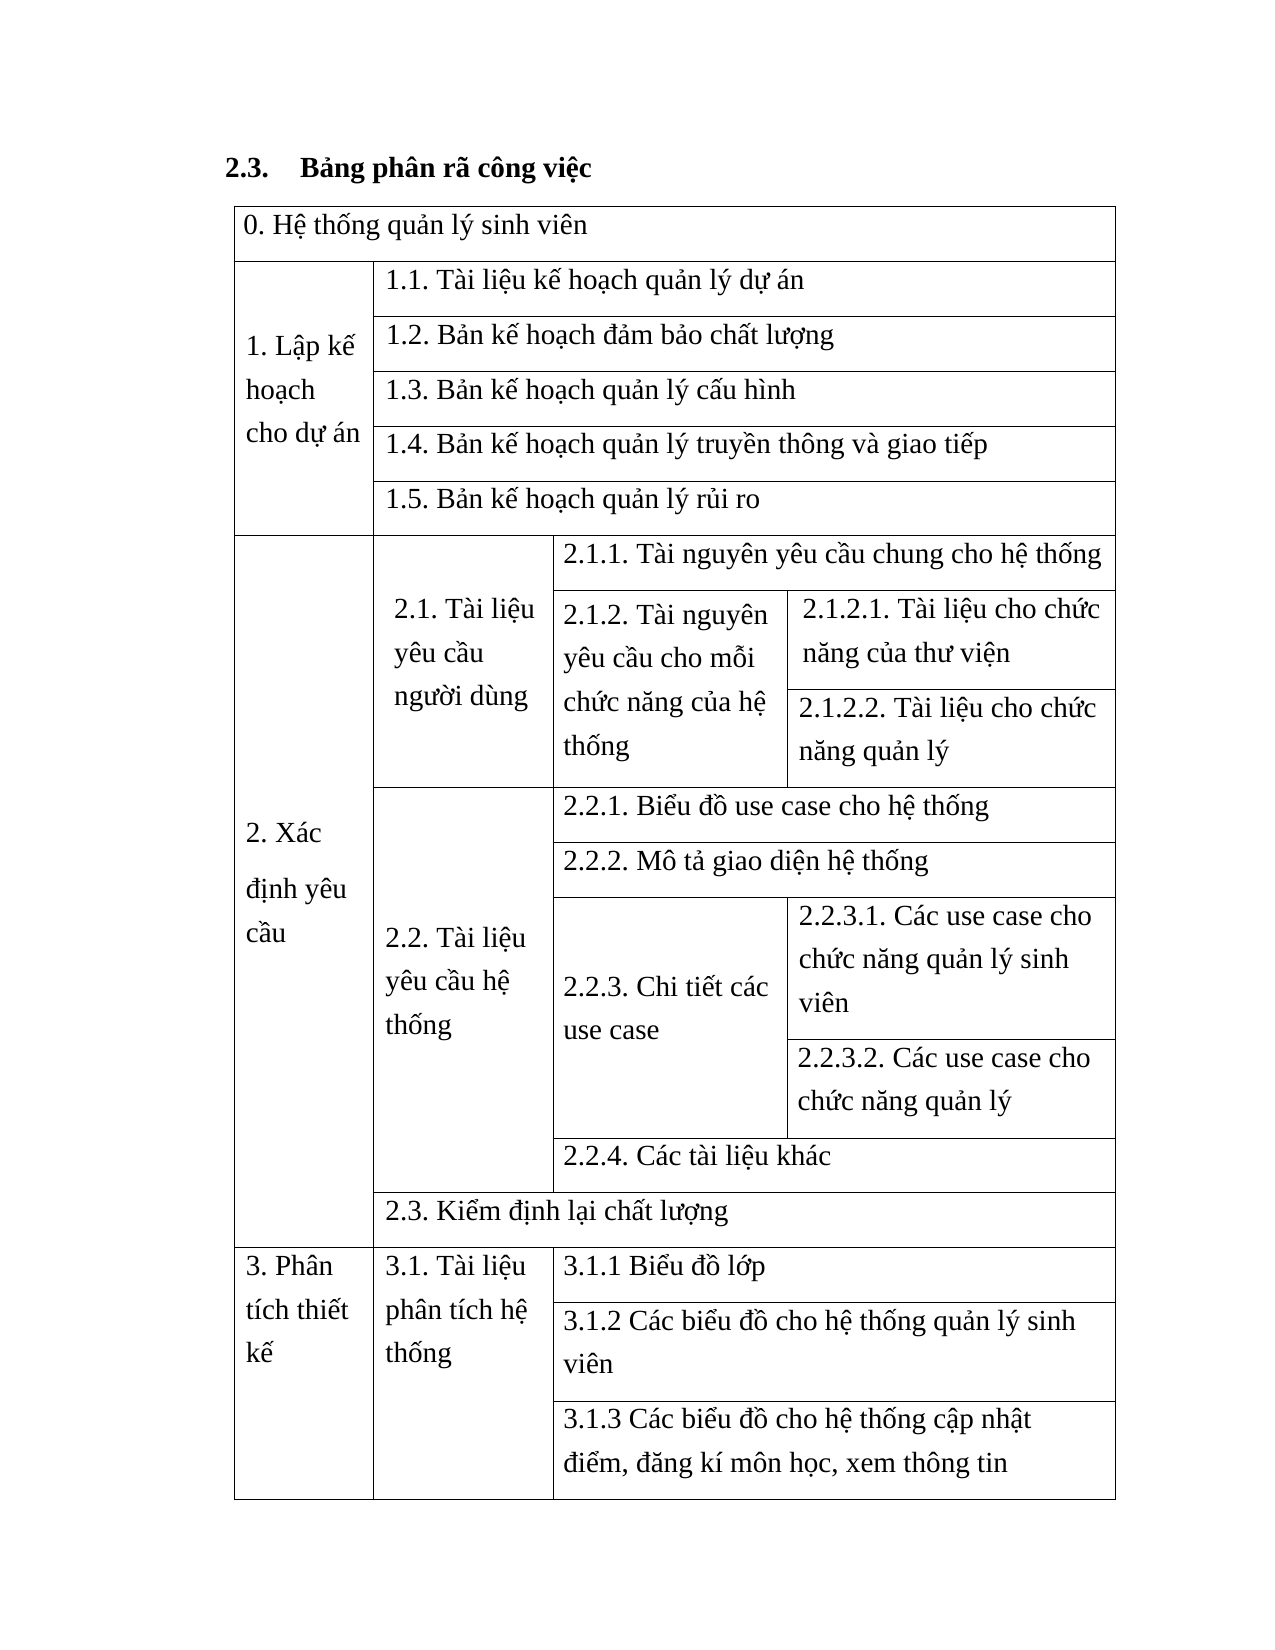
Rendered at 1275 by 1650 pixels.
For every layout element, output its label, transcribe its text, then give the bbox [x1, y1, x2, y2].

table_cell 1.2. Bản kế hoạch đảm bảo chất lượng [374, 317, 1115, 371]
list Bảng phân rã công việc [225, 150, 1116, 183]
table_cell 3.1. Tài liệu phân tích hệ thống [374, 1248, 553, 1499]
table_cell 1.3. Bản kế hoạch quản lý cấu hình [374, 372, 1115, 426]
table_cell 2.2.2. Mô tả giao diện hệ thống [554, 843, 1115, 897]
table_cell 2. Xác định yêu cầu [235, 536, 373, 1247]
table_cell 3.1.3 Các biểu đồ cho hệ thống cập nhật điểm, đăng kí môn học, xem thông tin [554, 1402, 1115, 1499]
table_cell 2.2.4. Các tài liệu khác [554, 1139, 1115, 1192]
table_cell 2.2.3. Chi tiết các use case [554, 898, 787, 1137]
table_header 0. Hệ thống quản lý sinh viên [235, 207, 1115, 261]
table_cell 2.2.3.2. Các use case cho chức năng quản lý [788, 1040, 1115, 1137]
table_cell 2.1.2. Tài nguyên yêu cầu cho mỗi chức năng của hệ thống [554, 591, 787, 787]
table_cell 2.2.1. Biểu đồ use case cho hệ thống [554, 788, 1115, 842]
table_cell 3. Phân tích thiết kế [235, 1248, 373, 1499]
table_cell 2.1.1. Tài nguyên yêu cầu chung cho hệ thống [554, 536, 1115, 590]
table_cell 1.1. Tài liệu kế hoạch quản lý dự án [374, 262, 1115, 316]
table_cell 2.1.2.1. Tài liệu cho chức năng của thư viện [788, 591, 1115, 689]
table_cell 1.4. Bản kế hoạch quản lý truyền thông và giao tiếp [374, 427, 1115, 481]
table_cell 2.2.3.1. Các use case cho chức năng quản lý sinh viên [788, 898, 1115, 1039]
table_cell 1. Lập kế hoạch cho dự án [235, 262, 373, 535]
table_cell 2.1.2.2. Tài liệu cho chức năng quản lý [788, 690, 1115, 787]
table_cell 3.1.2 Các biểu đồ cho hệ thống quản lý sinh viên [554, 1303, 1115, 1401]
table_cell 3.1.1 Biểu đồ lớp [554, 1248, 1115, 1302]
table_cell 2.1. Tài liệu yêu cầu người dùng [374, 536, 553, 787]
table_cell 2.3. Kiểm định lại chất lượng [374, 1193, 1115, 1247]
table_cell 1.5. Bản kế hoạch quản lý rủi ro [374, 482, 1115, 535]
table_cell 2.2. Tài liệu yêu cầu hệ thống [374, 788, 553, 1192]
